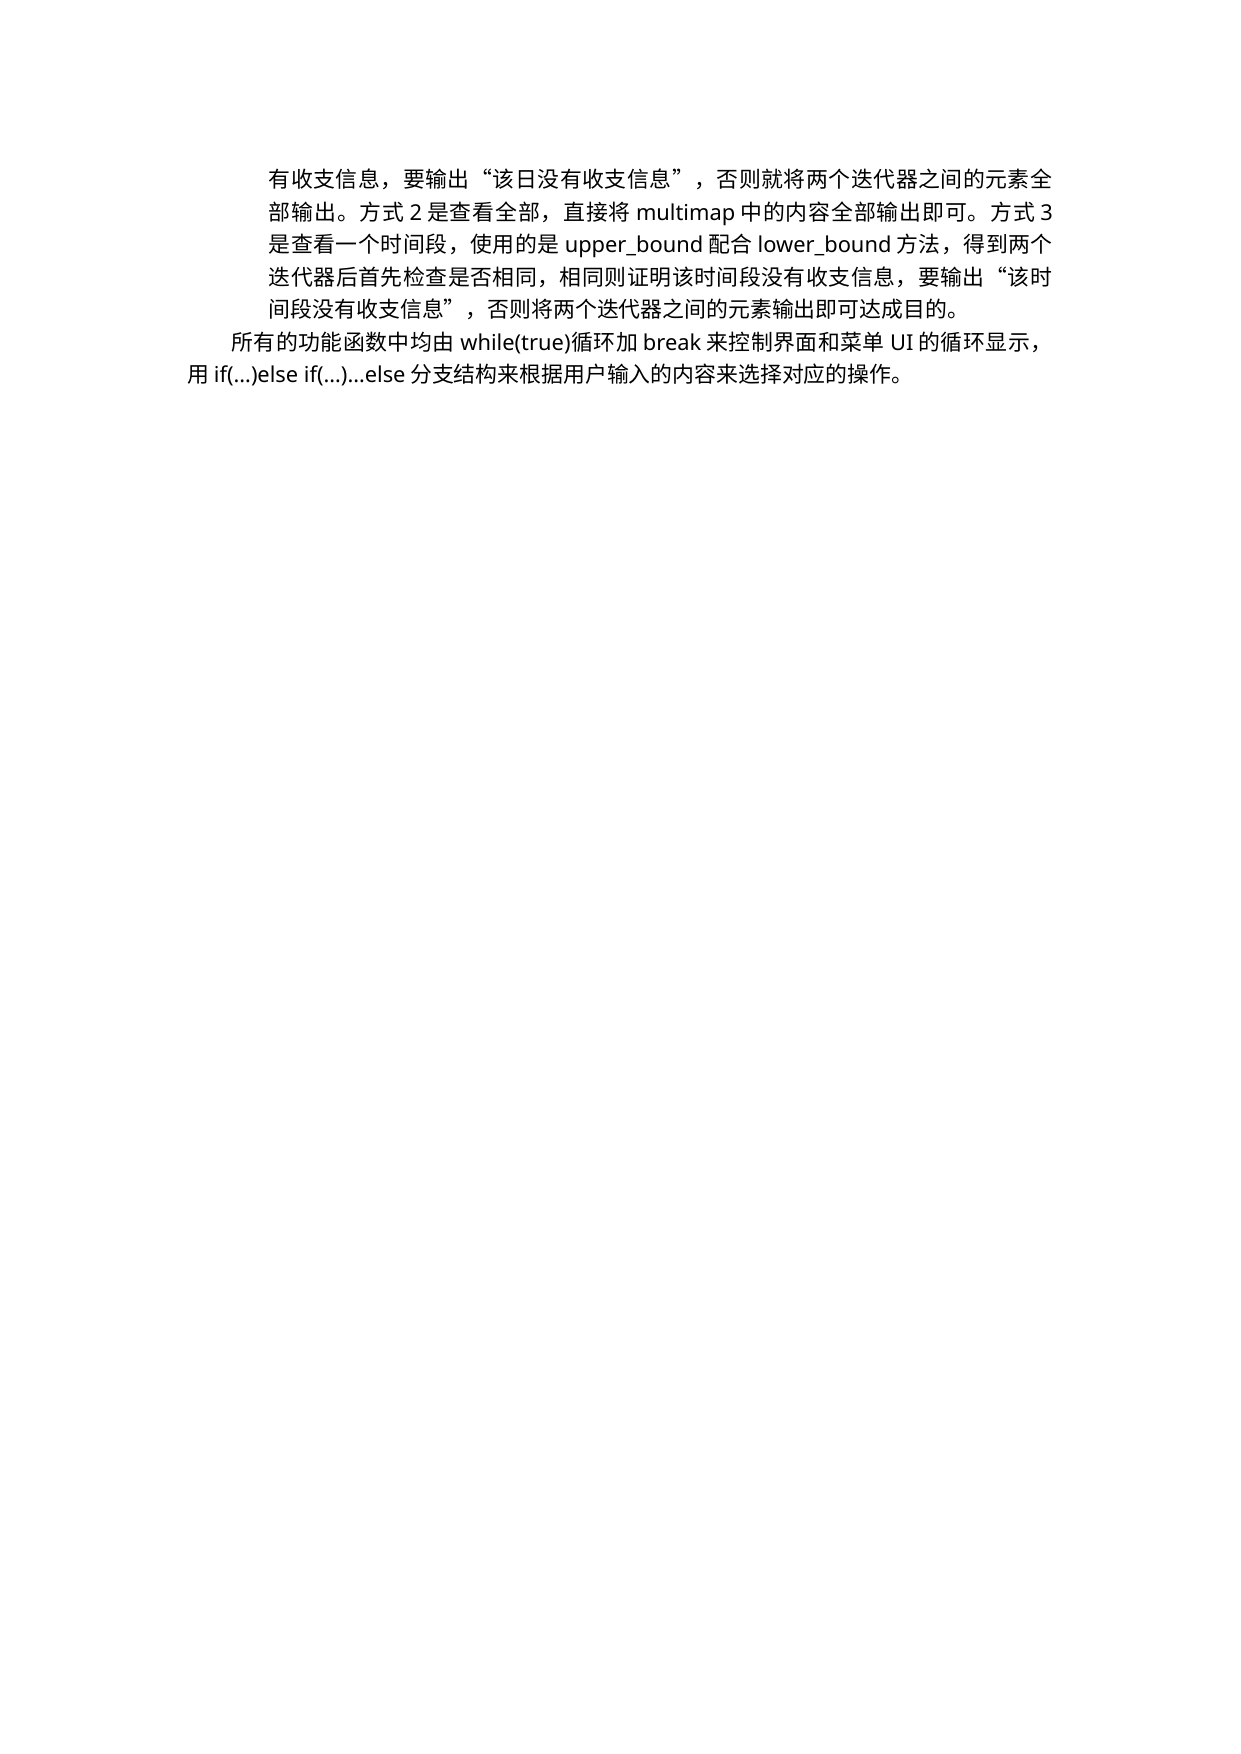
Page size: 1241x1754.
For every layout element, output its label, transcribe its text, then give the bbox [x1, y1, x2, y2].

text 所有的功能函数中均由while(true)循环加break来控制界面和菜单UI的循环显示，用if(…)else if(…)…else分支结构来根据用户输入的内容来选择对应的操作。 [187, 324, 1053, 389]
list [231, 162, 1053, 324]
